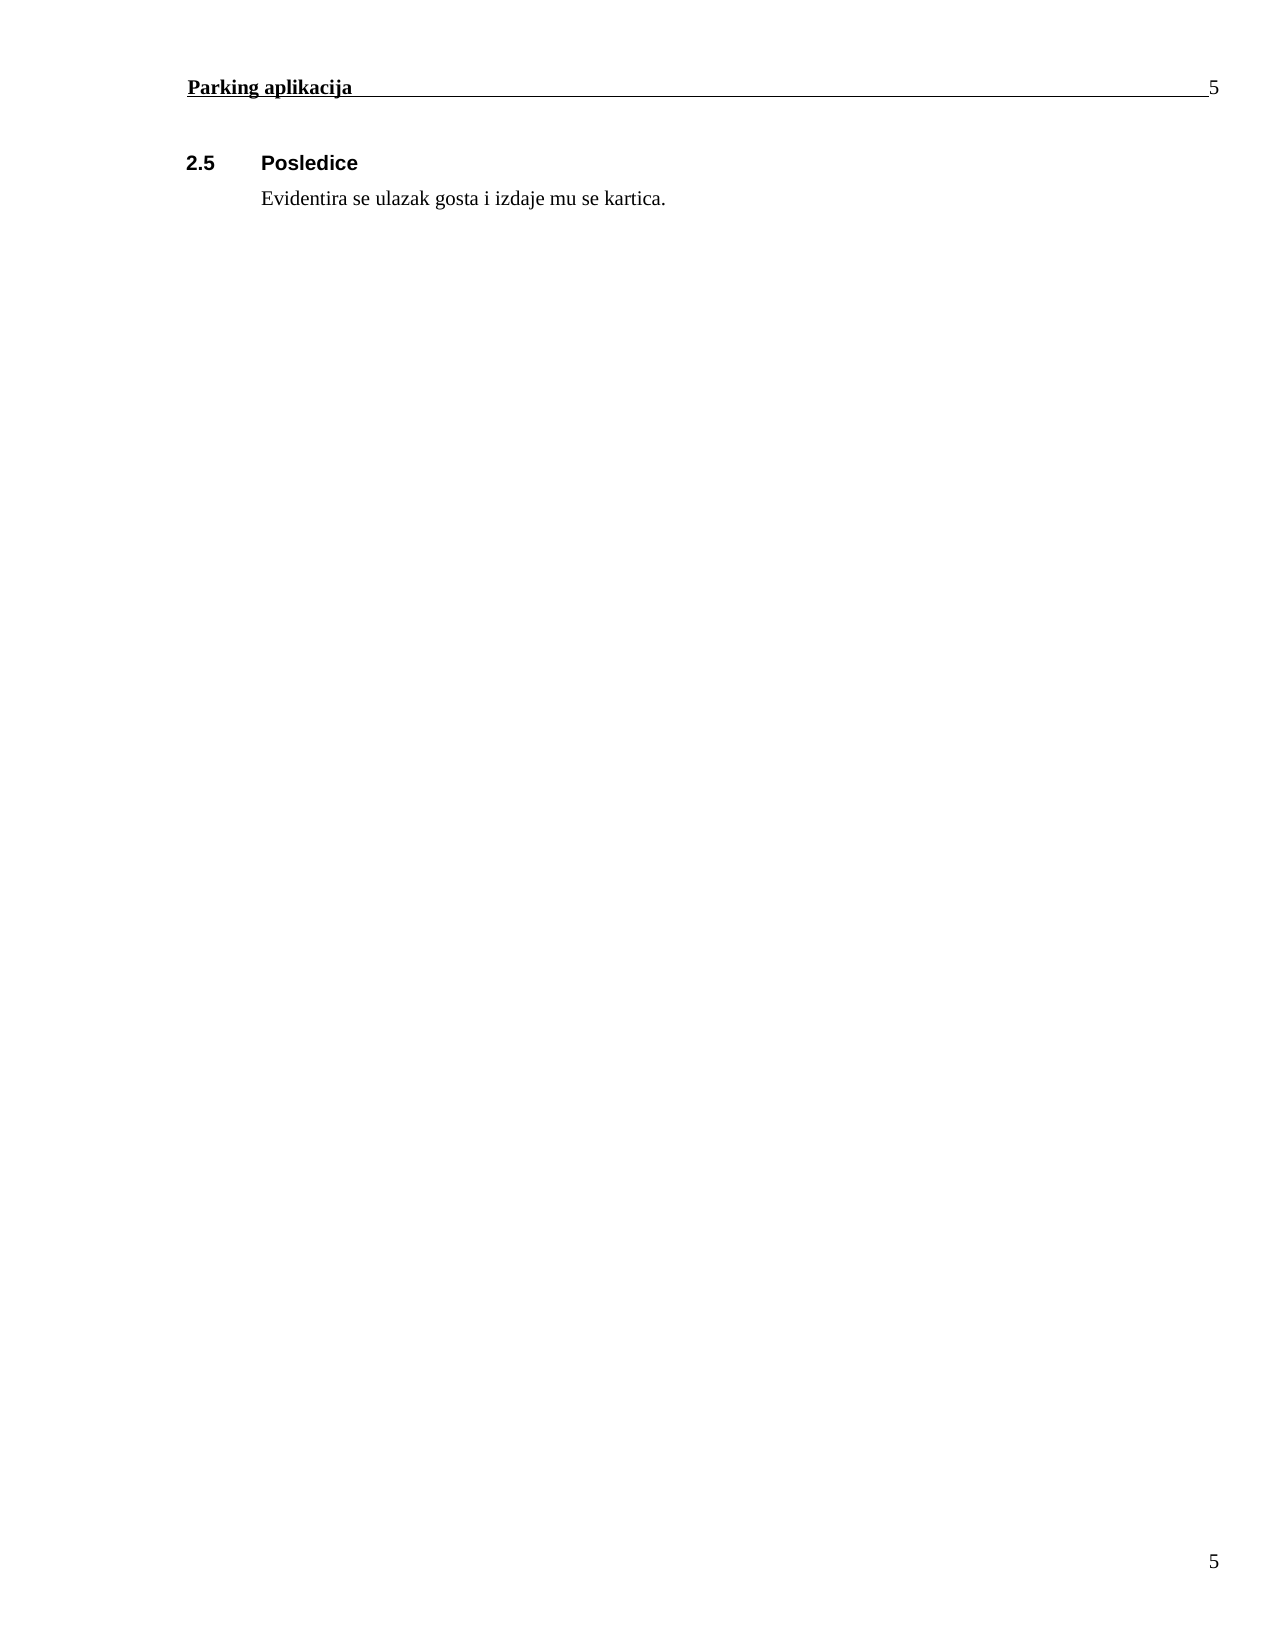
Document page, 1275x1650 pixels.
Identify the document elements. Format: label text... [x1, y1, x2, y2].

subtitle Posledice [186, 150, 1219, 174]
text Evidentira se ulazak gosta i izdaje mu se kartica. [261, 186, 1219, 209]
